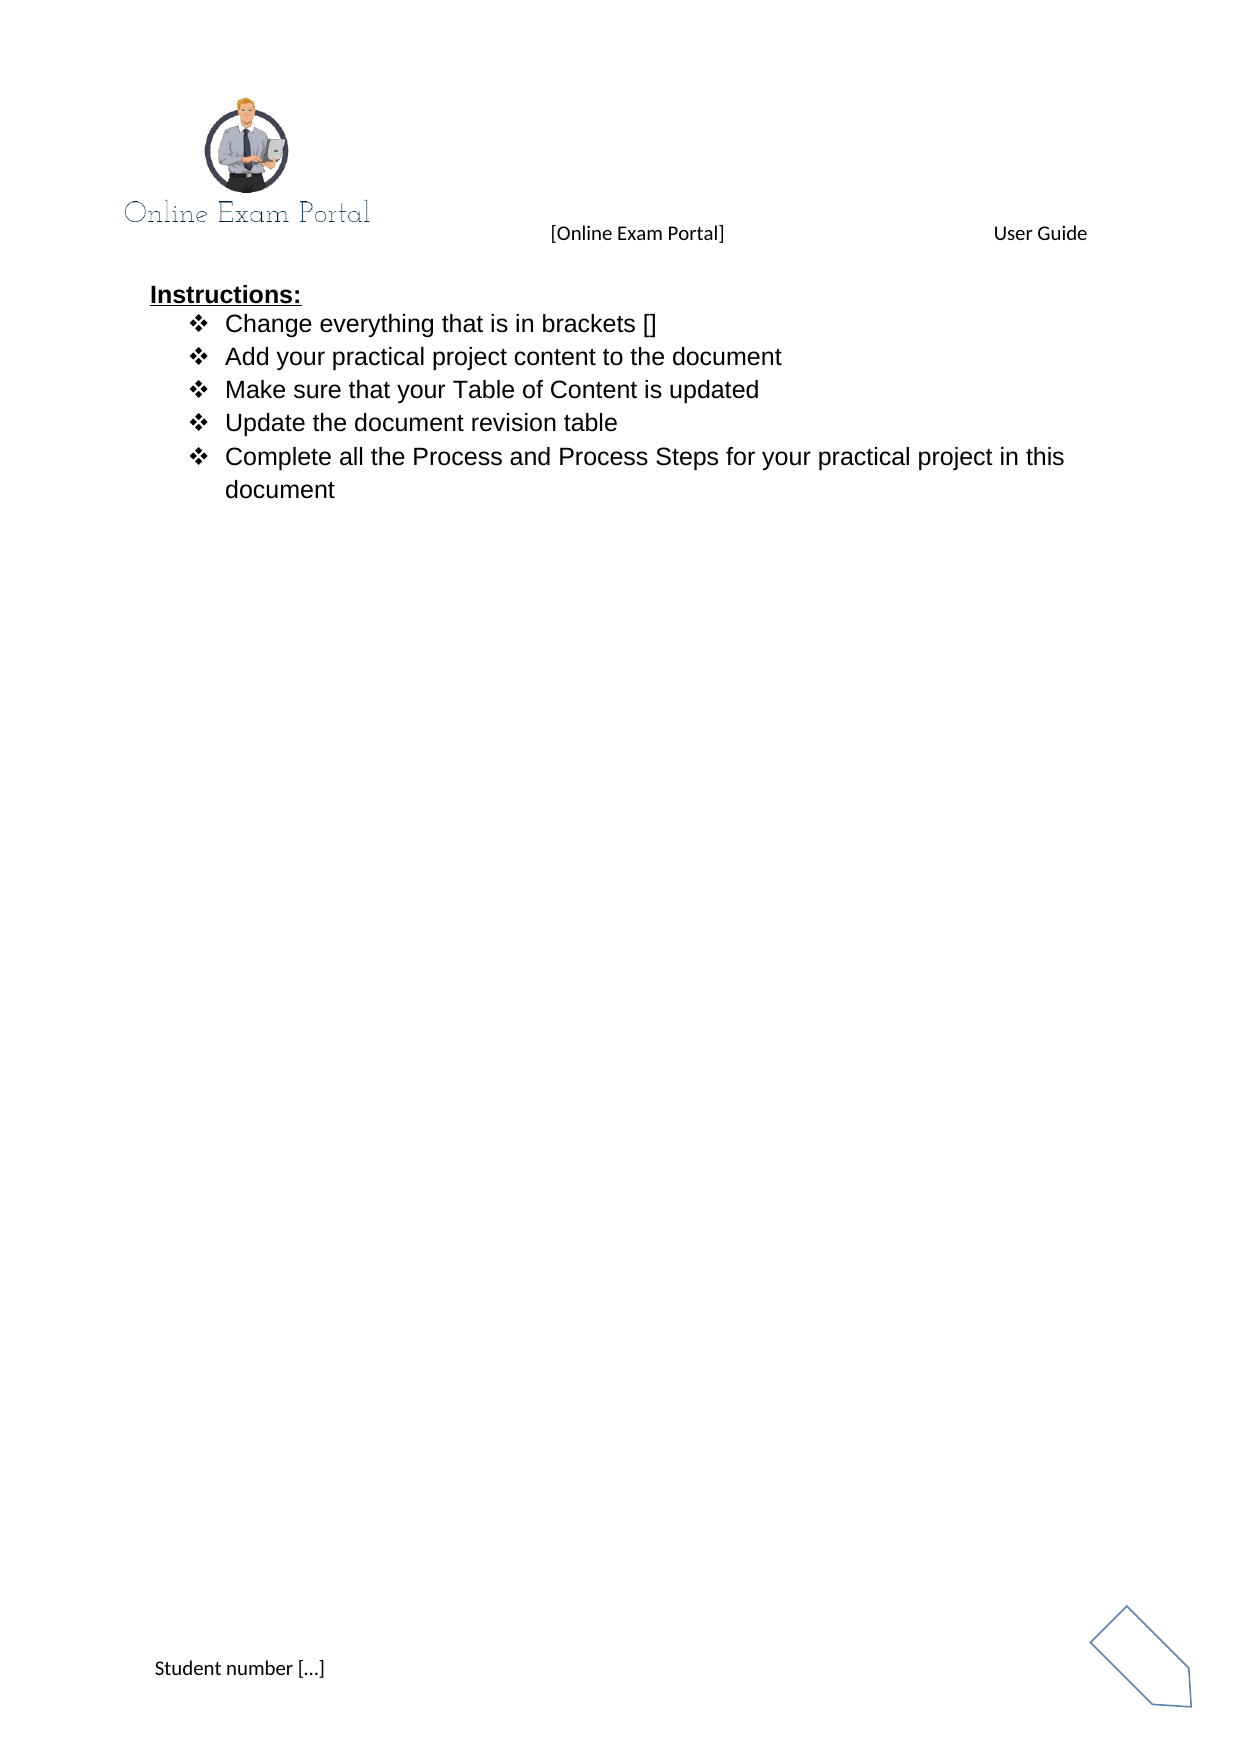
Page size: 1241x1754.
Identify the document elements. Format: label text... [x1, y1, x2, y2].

list Make sure that your Table of Content is updated [187, 375, 1090, 404]
picture [112, 86, 383, 241]
list Add your practical project content to the document [187, 342, 1090, 371]
list Complete all the Process and Process Steps for your practical project in this document [187, 442, 1090, 538]
list Update the document revision table [187, 408, 1090, 437]
text Instructions: [150, 280, 1090, 309]
list Change everything that is in brackets [] [187, 309, 1090, 338]
